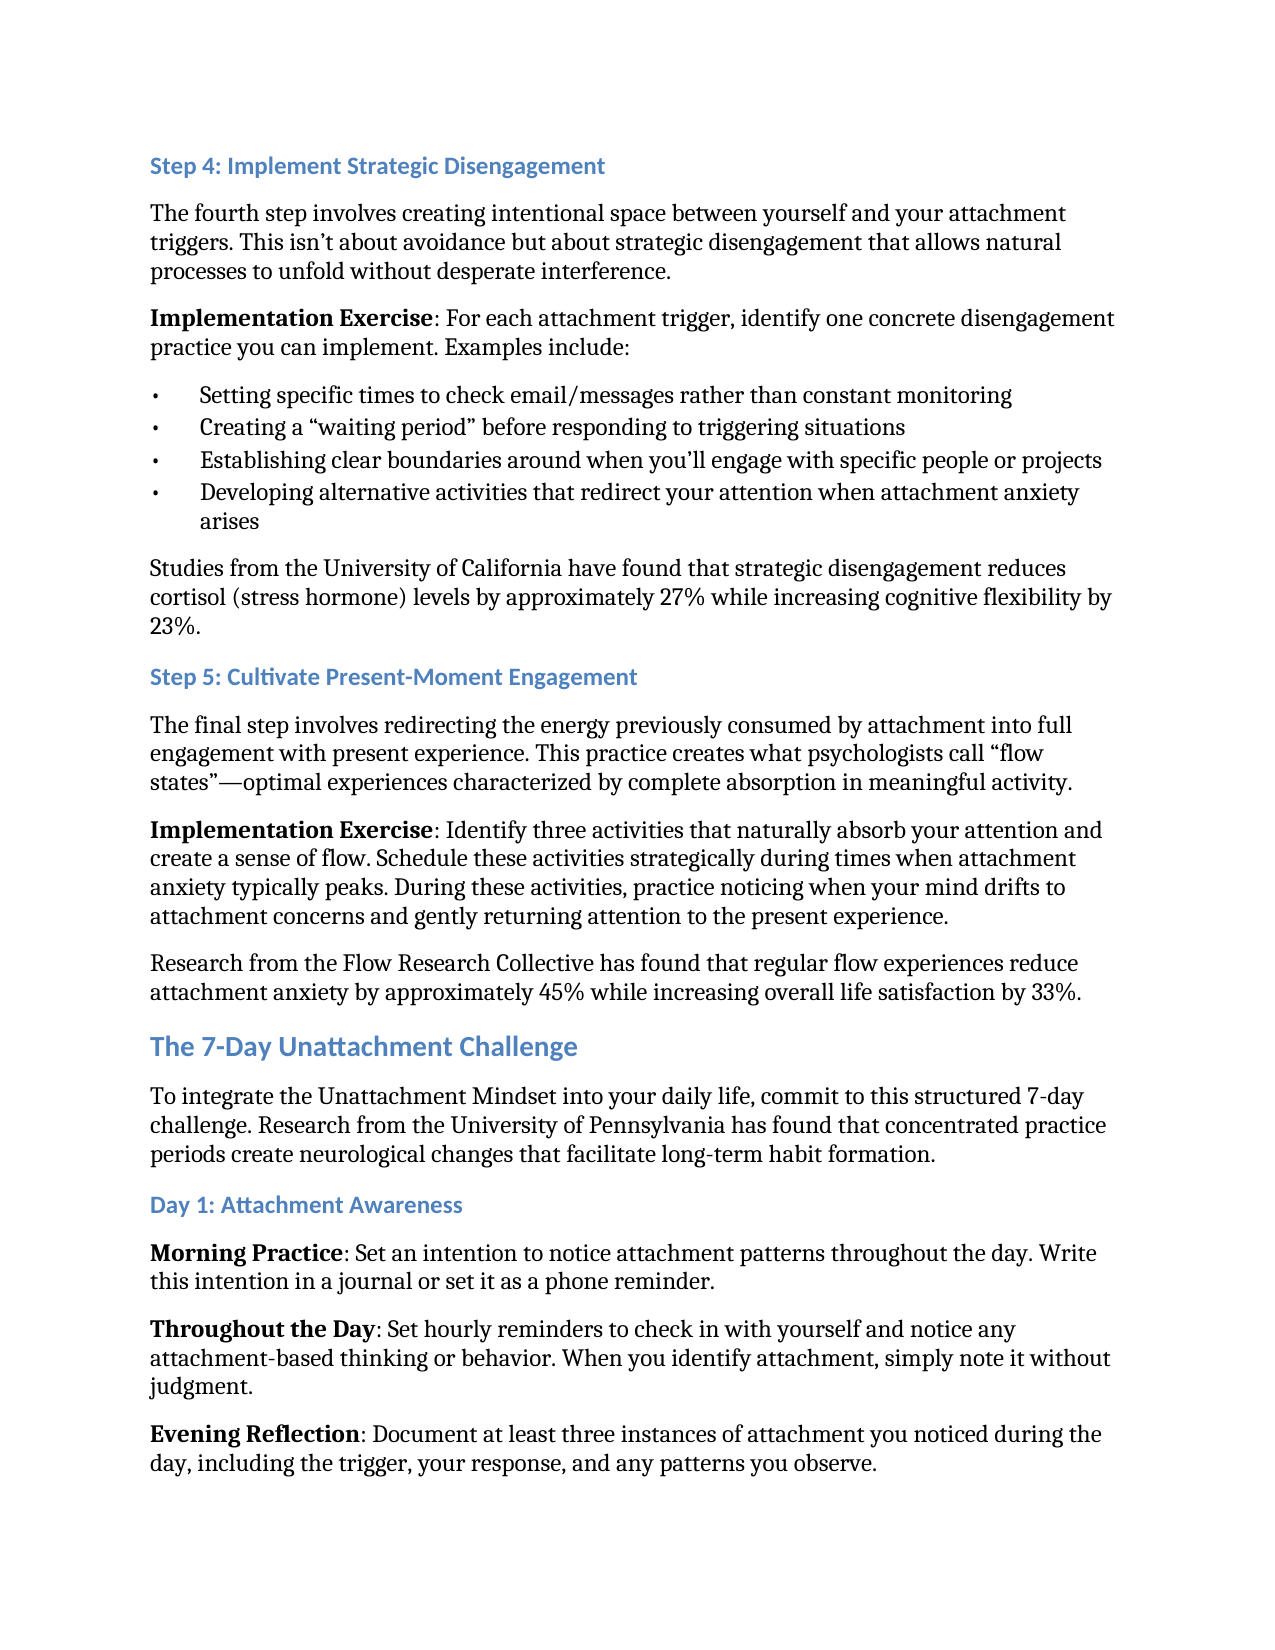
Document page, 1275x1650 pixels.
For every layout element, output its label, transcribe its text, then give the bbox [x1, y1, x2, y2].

subtitle Step 4: Implement Strategic Disengagement [150, 150, 1125, 181]
text To integrate the Unattachment Mindset into your daily life, commit to this structured 7-day challenge. Research from the University of Pennsylvania has found that concentrated practice periods create neurological changes that facilitate long-term habit formation. [150, 1082, 1125, 1168]
text Research from the Flow Research Collective has found that regular flow experiences reduce attachment anxiety by approximately 45% while increasing overall life satisfaction by 33%. [150, 949, 1125, 1007]
list Creating a “waiting period” before responding to triggering situations [150, 413, 1125, 442]
subtitle The 7-Day Unattachment Challenge [150, 1028, 1125, 1063]
text Implementation Exercise: Identify three activities that naturally absorb your attention and create a sense of flow. Schedule these activities strategically during times when attachment anxiety typically peaks. During these activities, practice noticing when your mind drifts to attachment concerns and gently returning attention to the present experience. [150, 816, 1125, 931]
list Developing alternative activities that redirect your attention when attachment anxiety arises [150, 478, 1125, 536]
text Morning Practice: Set an intention to notice attachment patterns throughout the day. Write this intention in a journal or set it as a phone reminder. [150, 1238, 1125, 1296]
list Setting specific times to check email/messages rather than constant monitoring [150, 381, 1125, 409]
list Establishing clear boundaries around when you’ll engage with specific people or projects [150, 446, 1125, 474]
text The fourth step involves creating intentional space between yourself and your attachment triggers. This isn’t about avoidance but about strategic disengagement that allows natural processes to unfold without desperate interference. [150, 199, 1125, 286]
subtitle Step 5: Cultivate Present-Moment Engagement [150, 661, 1125, 692]
text Evening Reflection: Document at least three instances of attachment you noticed during the day, including the trigger, your response, and any patterns you observe. [150, 1420, 1125, 1477]
text Implementation Exercise: For each attachment trigger, identify one concrete disengagement practice you can implement. Examples include: [150, 304, 1125, 362]
subtitle Day 1: Attachment Awareness [150, 1189, 1125, 1220]
text The final step involves redirecting the energy previously consumed by attachment into full engagement with present experience. This practice creates what psychologists call “flow states”—optimal experiences characterized by complete absorption in meaningful activity. [150, 711, 1125, 797]
text Throughout the Day: Set hourly reminders to check in with yourself and notice any attachment-based thinking or behavior. When you identify attachment, simply note it without judgment. [150, 1315, 1125, 1401]
text Studies from the University of California have found that strategic disengagement reduces cortisol (stress hormone) levels by approximately 27% while increasing cognitive flexibility by 23%. [150, 554, 1125, 641]
